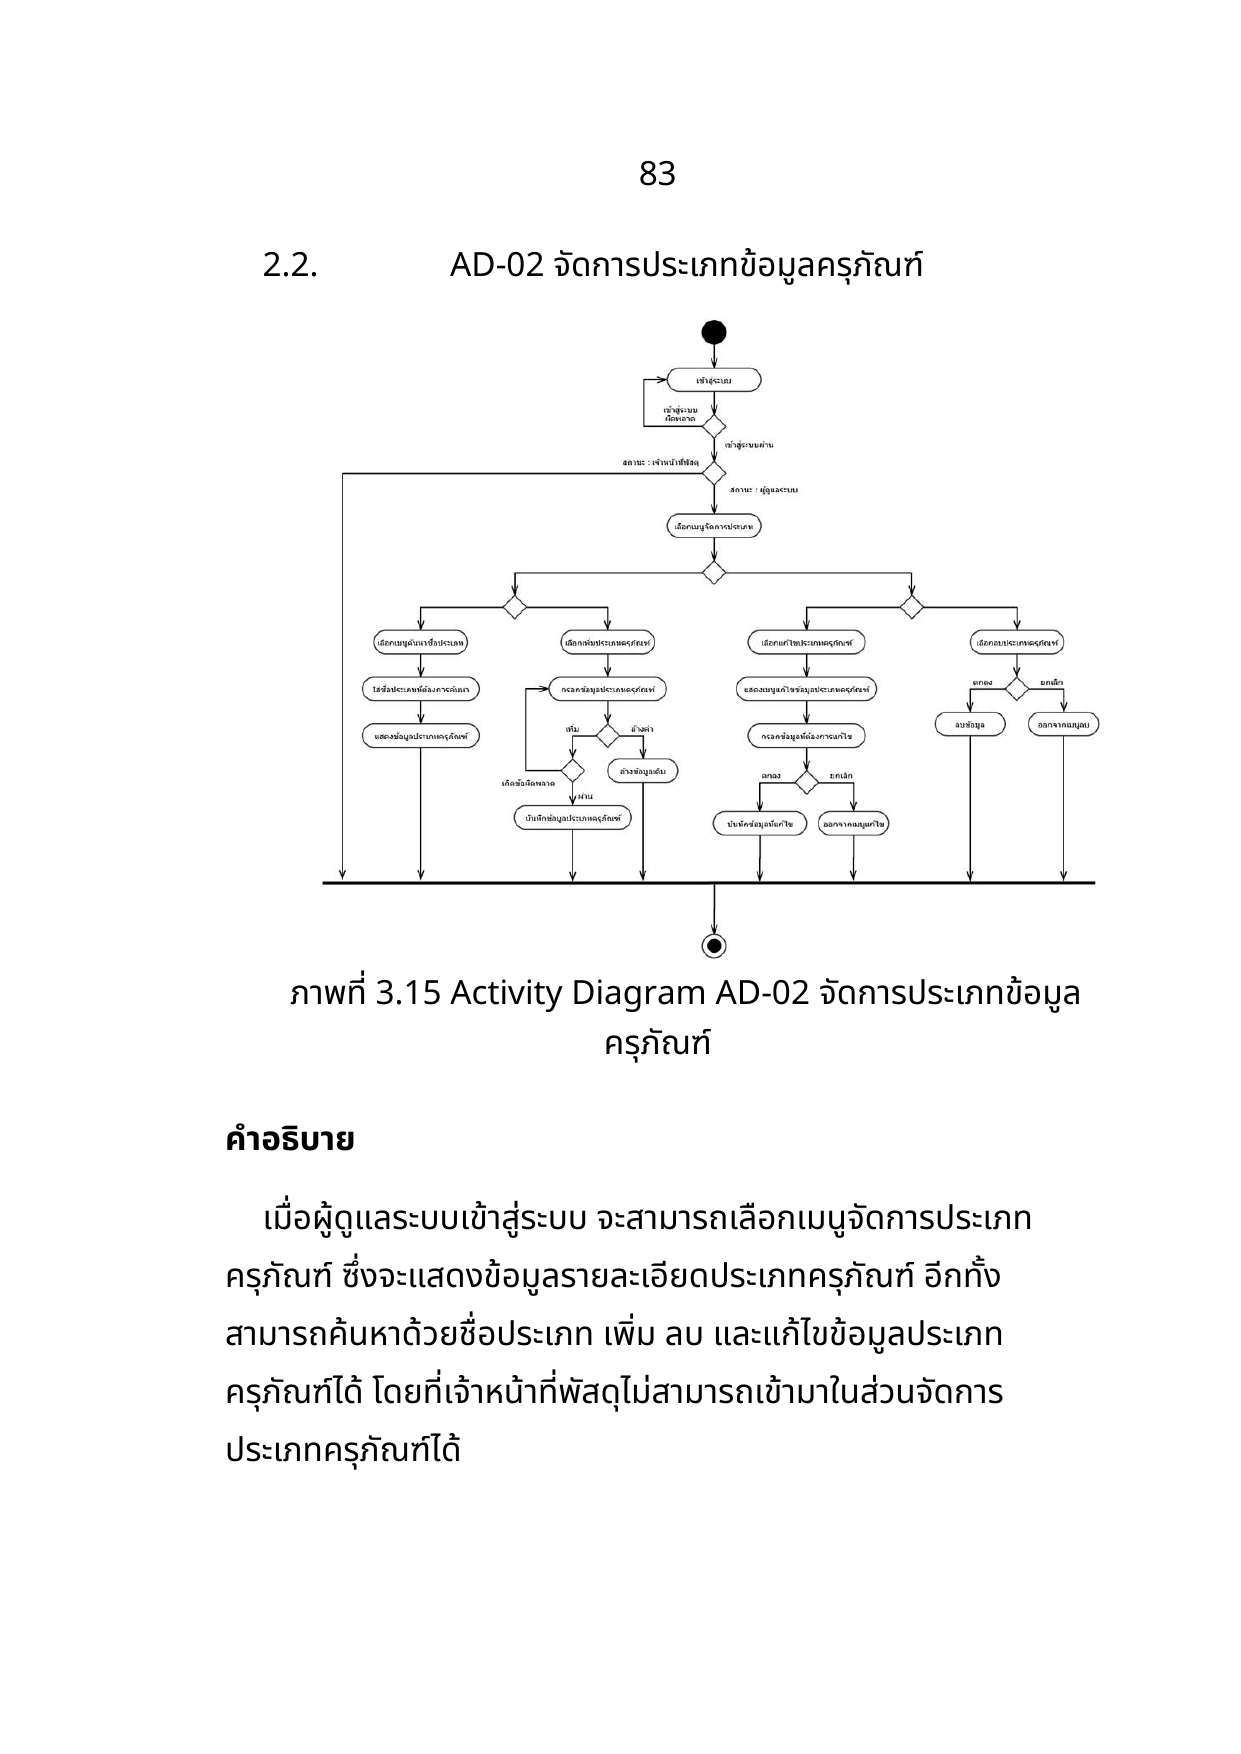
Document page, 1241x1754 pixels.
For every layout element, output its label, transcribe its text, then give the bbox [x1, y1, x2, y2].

list AD-02 จัดการประเภทข้อมูลครุภัณฑ์ [262, 241, 1090, 291]
picture [307, 291, 1109, 969]
text คำอธิบาย [225, 1115, 1090, 1166]
text เมื่อผู้ดูแลระบบเข้าสู่ระบบ จะสามารถเลือกเมนูจัดการประเภทครุภัณฑ์ ซึ่งจะแสดงข้อมูลรายละเอียดประเภทครุภัณฑ์ อีกทั้งสามารถค้นหาด้วยชื่อประเภท เพิ่ม ลบ และแก้ไขข้อมูลประเภทครุภัณฑ์ได้ โดยที่เจ้าหน้าที่พัสดุไม่สามารถเข้ามาในส่วนจัดการประเภทครุภัณฑ์ได้ [225, 1194, 1090, 1476]
text ภาพที่ 3.15 Activity Diagram AD-02 จัดการประเภทข้อมูลครุภัณฑ์ [225, 969, 1090, 1070]
